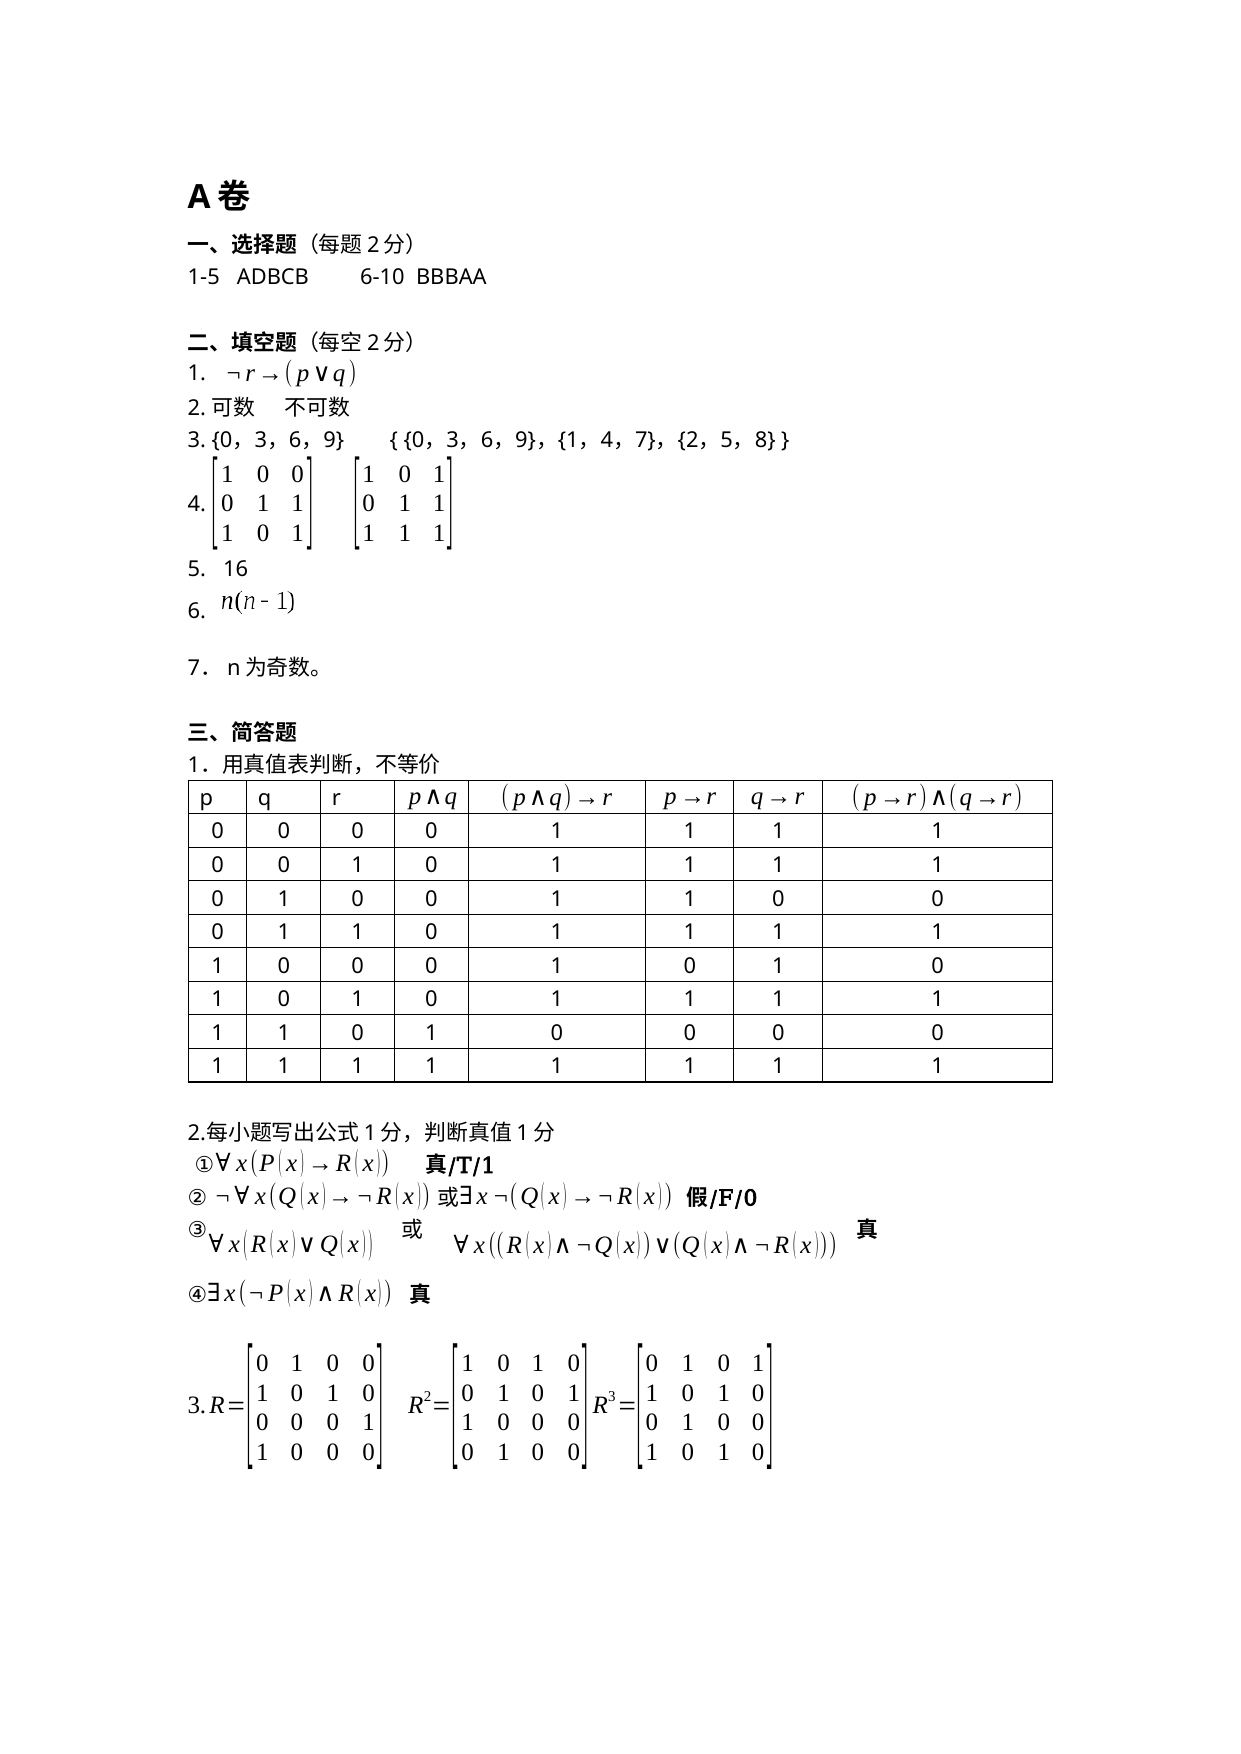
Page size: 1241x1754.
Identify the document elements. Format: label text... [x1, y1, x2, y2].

table_cell 1 [646, 848, 733, 880]
table_cell 1 [469, 881, 645, 914]
table_header [823, 781, 1052, 813]
table_cell 1 [395, 1049, 468, 1081]
table_cell 1 [734, 915, 822, 947]
table_cell 1 [734, 982, 822, 1014]
table_cell 1 [321, 915, 394, 947]
text 二、填空题（每空2分） [187, 324, 1053, 357]
table_cell 0 [321, 881, 394, 914]
table_cell 0 [247, 982, 320, 1014]
text 6. [187, 584, 1053, 649]
text 3. {0，3，6，9} { {0，3，6，9}，{1，4，7}，{2，5，8} } [187, 422, 1053, 454]
text 1-5 ADBCB 6-10 BBBAA [187, 259, 1053, 292]
table_cell 1 [189, 948, 246, 981]
text 一、选择题（每题2分） [187, 227, 1053, 259]
table_cell 1 [823, 1049, 1052, 1081]
table_cell 1 [321, 982, 394, 1014]
table_cell 1 [823, 814, 1052, 847]
text 2. 可数 不可数 [187, 389, 1053, 422]
text ③ 或 真 [187, 1212, 1053, 1277]
table_cell 0 [646, 1015, 733, 1048]
table_cell 1 [247, 881, 320, 914]
table_cell 0 [734, 881, 822, 914]
text 4. [187, 454, 1053, 552]
table_cell 1 [469, 848, 645, 880]
table_cell 1 [247, 1015, 320, 1048]
table_header [469, 781, 645, 813]
text 7． n为奇数。 [187, 649, 1053, 682]
table_cell 1 [823, 848, 1052, 880]
table_header [395, 781, 468, 813]
table_cell 0 [823, 1015, 1052, 1048]
table_cell 1 [646, 814, 733, 847]
table_header q [247, 781, 320, 813]
table_cell 1 [469, 948, 645, 981]
table_cell 0 [395, 948, 468, 981]
text ② 或 假/F/0 [187, 1180, 1053, 1212]
table_cell 1 [247, 1049, 320, 1081]
table_cell 0 [823, 881, 1052, 914]
table_header r [321, 781, 394, 813]
table_cell 0 [469, 1015, 645, 1048]
table_cell 1 [734, 848, 822, 880]
table_cell 0 [321, 948, 394, 981]
table_cell 0 [395, 982, 468, 1014]
table_cell 0 [823, 948, 1052, 981]
table_cell 0 [395, 881, 468, 914]
text 5. 16 [187, 552, 1053, 584]
table_cell 1 [734, 814, 822, 847]
table_cell 1 [395, 1015, 468, 1048]
table_cell 1 [321, 1049, 394, 1081]
text ④ 真 [187, 1277, 1053, 1310]
text 1．用真值表判断，不等价 [187, 747, 1053, 779]
text ① 真/T/1 [187, 1147, 1053, 1180]
text A卷 [187, 162, 1053, 227]
table_cell 0 [247, 848, 320, 880]
table_cell 1 [469, 982, 645, 1014]
table_cell 1 [823, 915, 1052, 947]
table_cell 0 [734, 1015, 822, 1048]
table_header p [189, 781, 246, 813]
table_cell 1 [646, 982, 733, 1014]
table_cell 1 [734, 1049, 822, 1081]
table_cell 1 [646, 1049, 733, 1081]
table_cell 0 [247, 948, 320, 981]
table_cell 1 [646, 881, 733, 914]
table_cell 0 [395, 915, 468, 947]
table_cell 0 [646, 948, 733, 981]
text 2.每小题写出公式1分，判断真值1分 [187, 1115, 1053, 1147]
table_cell 1 [469, 915, 645, 947]
table_cell 0 [321, 814, 394, 847]
table_cell 0 [247, 814, 320, 847]
table_cell 1 [189, 1015, 246, 1048]
table_cell 1 [469, 1049, 645, 1081]
table_cell 1 [247, 915, 320, 947]
table_cell 1 [189, 982, 246, 1014]
table_cell 0 [321, 1015, 394, 1048]
table_cell 1 [189, 1049, 246, 1081]
table_cell 1 [321, 848, 394, 880]
table_cell 0 [189, 814, 246, 847]
table_cell 1 [823, 982, 1052, 1014]
table_cell 1 [646, 915, 733, 947]
table_header [734, 781, 822, 813]
table_cell 1 [734, 948, 822, 981]
table_cell 1 [469, 814, 645, 847]
text 三、简答题 [187, 714, 1053, 747]
table_cell 0 [189, 848, 246, 880]
table_cell 0 [395, 814, 468, 847]
table_cell 0 [189, 915, 246, 947]
table_cell 0 [395, 848, 468, 880]
table_header [646, 781, 733, 813]
table_cell 0 [189, 881, 246, 914]
